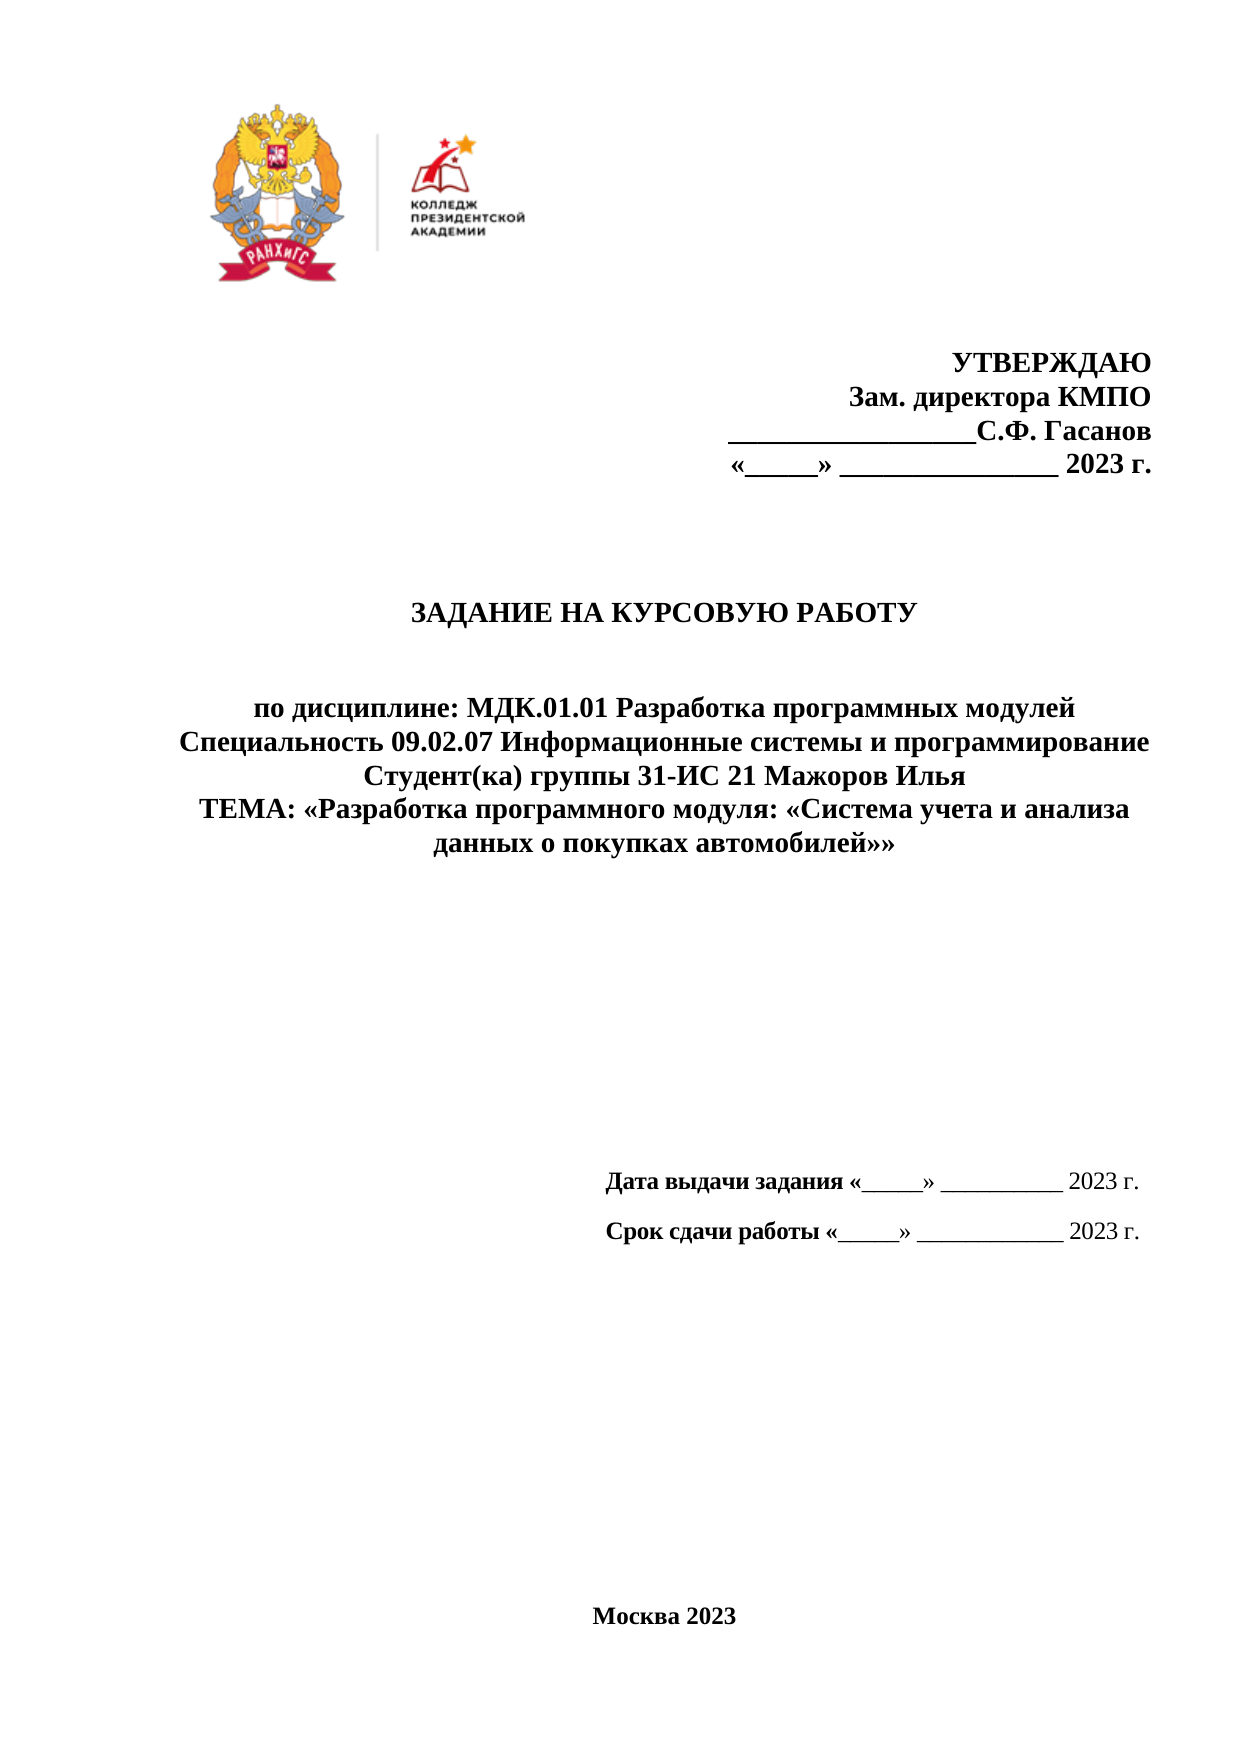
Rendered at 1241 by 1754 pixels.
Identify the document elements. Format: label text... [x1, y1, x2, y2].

text Студент(ка) группы 31-ИС 21 Мажоров Илья [177, 758, 1152, 791]
text УТВЕРЖДАЮ [177, 346, 1152, 379]
text по дисциплине: МДК.01.01 Разработка программных модулей [177, 691, 1152, 724]
text ЗАДАНИЕ НА КУРСОВУЮ РАБОТУ [177, 595, 1152, 628]
text Срок сдачи работы «_____» ____________ 2023 г. [605, 1216, 1152, 1245]
picture [177, 73, 549, 318]
text ТЕМА: «Разработка программного модуля: «Система учета и анализа данных о покупках автомобилей»» [177, 791, 1152, 858]
text Москва 2023 [177, 1601, 1152, 1630]
text Зам. директора КМПО [177, 379, 1152, 413]
text _________________С.Ф. Гасанов [177, 413, 1152, 446]
text Специальность 09.02.07 Информационные системы и программирование [177, 724, 1152, 758]
text Дата выдачи задания «_____» __________ 2023 г. [605, 1166, 1152, 1195]
text «_____» _______________ 2023 г. [177, 446, 1152, 480]
